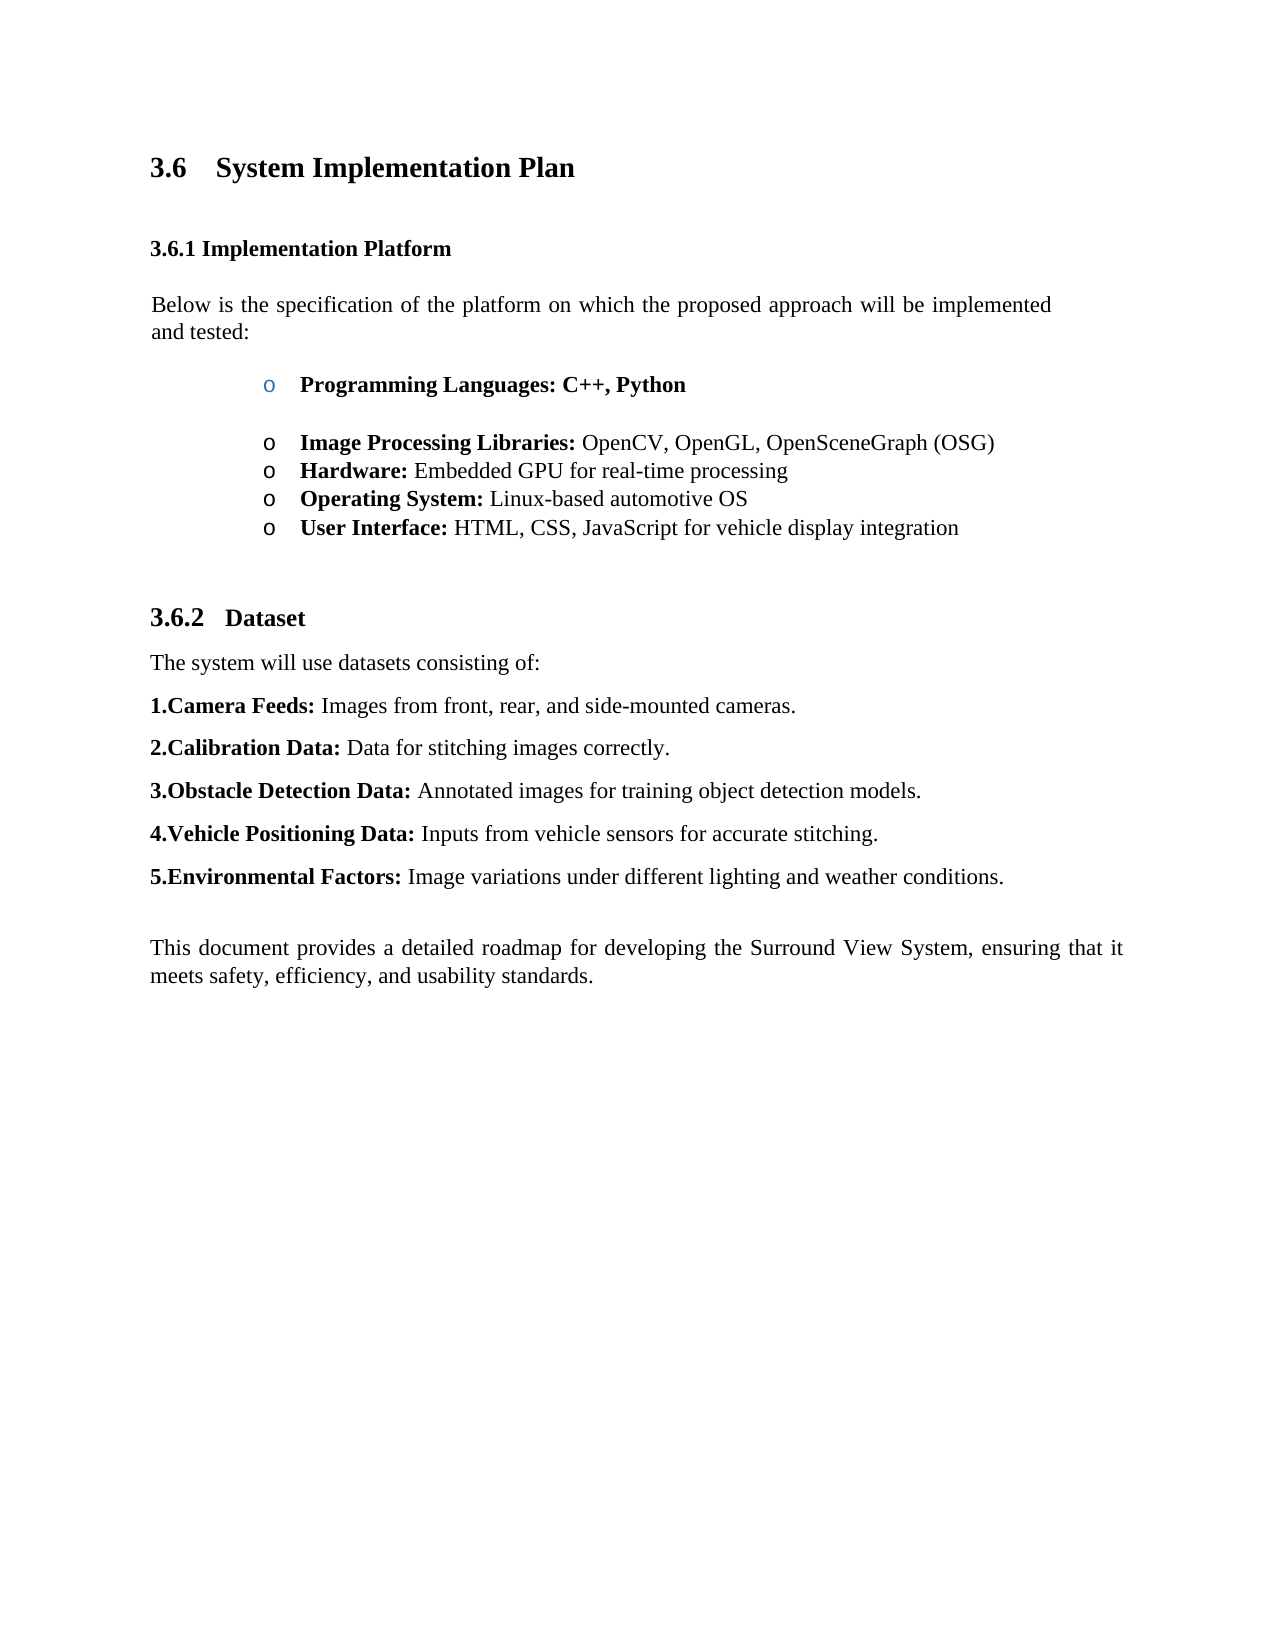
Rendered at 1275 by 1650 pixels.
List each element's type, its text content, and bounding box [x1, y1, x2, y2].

list Hardware: Embedded GPU for real-time processing [262, 457, 1125, 485]
text This document provides a detailed roadmap for developing the Surround View System, ensuring that it meets safety, efficiency, and usability standards. [150, 934, 1125, 988]
text Below is the specification of the platform on which the proposed approach will be implemented and tested: [151, 291, 1053, 344]
list Image Processing Libraries: OpenCV, OpenGL, OpenSceneGraph (OSG) [262, 428, 1125, 457]
subtitle 3.6.2 Dataset [150, 601, 1125, 632]
text 4.Vehicle Positioning Data: Inputs from vehicle sensors for accurate stitching. [150, 820, 1125, 846]
subtitle 3.6 System Implementation Plan [150, 150, 1127, 183]
subtitle 3.6.1 Implementation Platform [150, 235, 1125, 262]
list Operating System: Linux-based automotive OS [262, 485, 1125, 514]
text 2.Calibration Data: Data for stitching images correctly. [150, 734, 1125, 761]
text 3.Obstacle Detection Data: Annotated images for training object detection models. [150, 777, 1125, 804]
text The system will use datasets consisting of: [150, 649, 1125, 676]
text 1.Camera Feeds: Images from front, rear, and side-mounted cameras. [150, 692, 1125, 718]
list User Interface: HTML, CSS, JavaScript for vehicle display integration [262, 514, 1125, 542]
text 5.Environmental Factors: Image variations under different lighting and weather conditions. [150, 863, 1125, 889]
subtitle Programming Languages: C++, Python [262, 371, 1125, 399]
